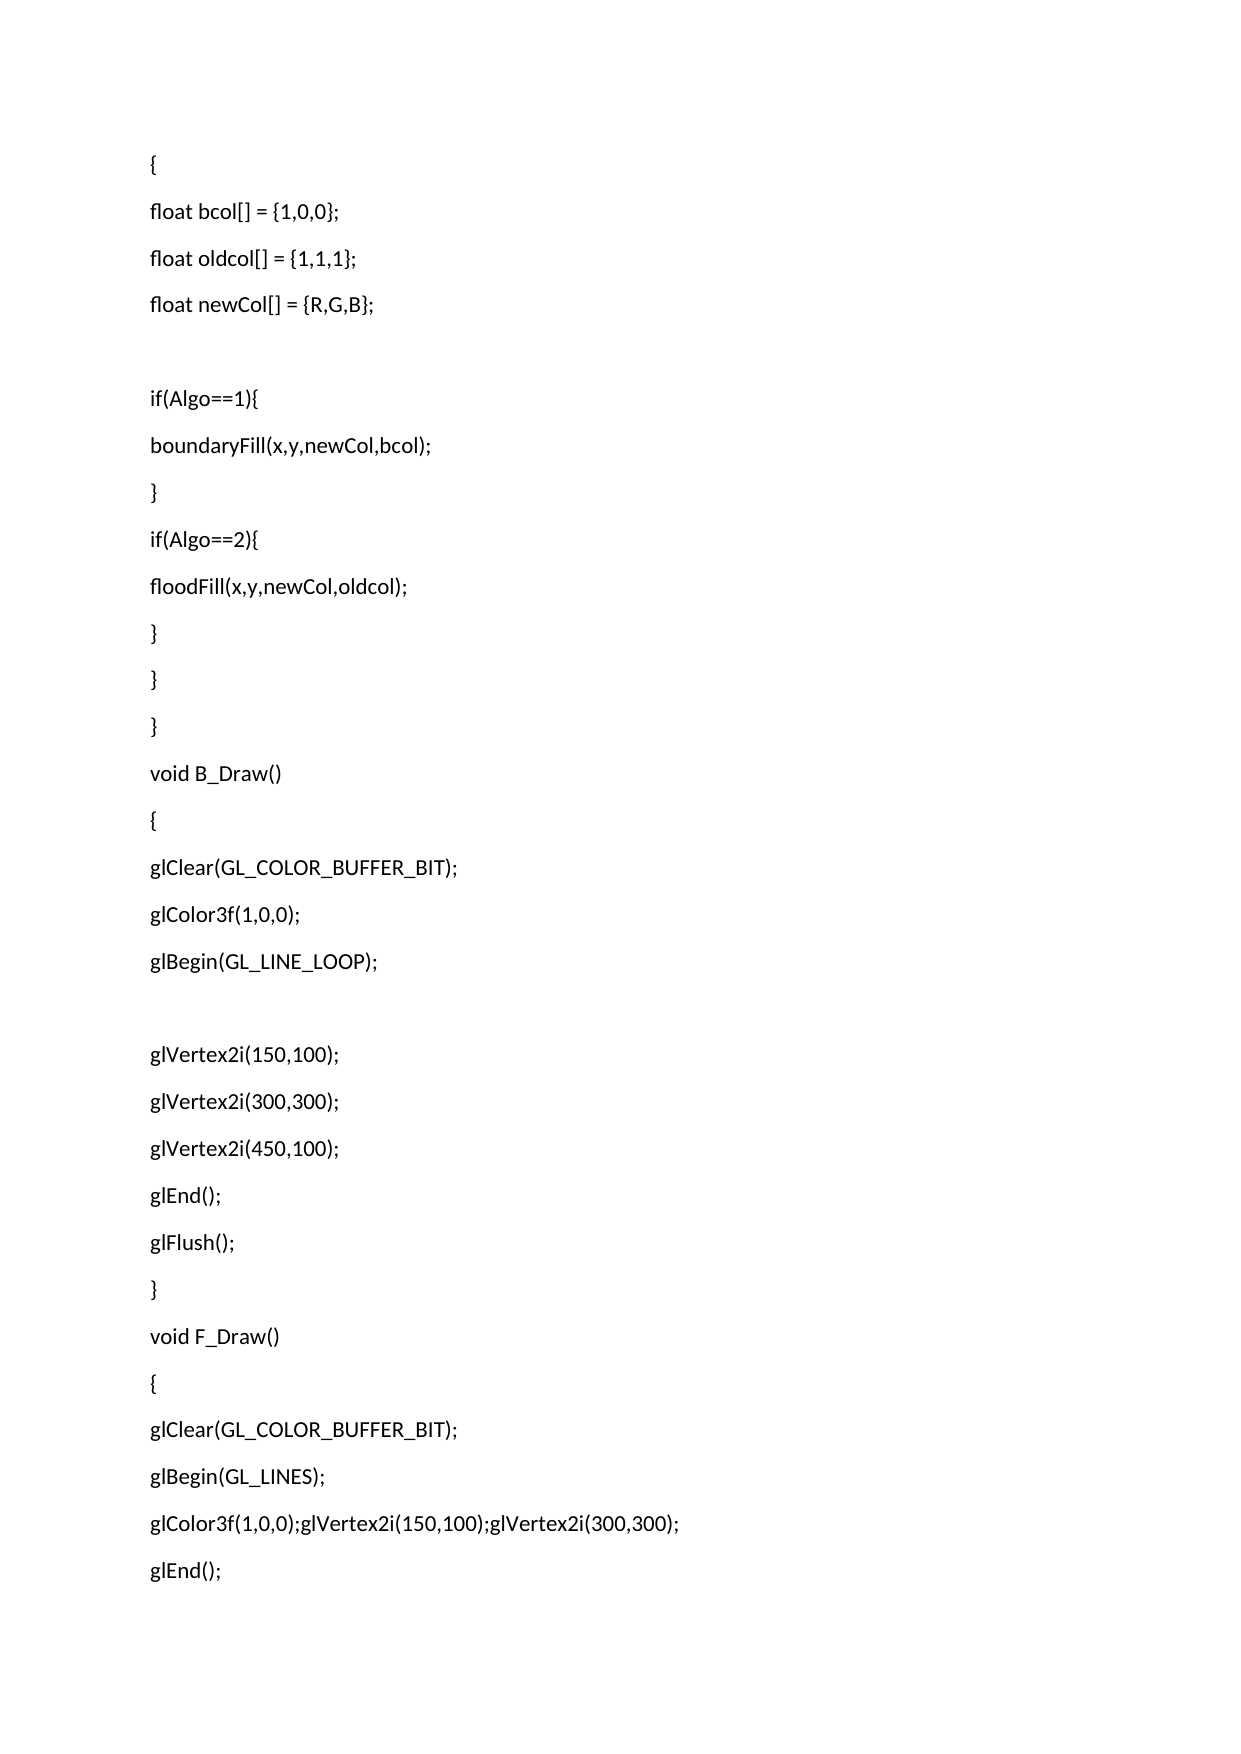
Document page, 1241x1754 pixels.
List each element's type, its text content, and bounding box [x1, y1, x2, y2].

text glClear(GL_COLOR_BUFFER_BIT); [150, 1416, 1090, 1444]
text boundaryFill(x,y,newCol,bcol); [150, 431, 1090, 459]
text if(Algo==1){ [150, 384, 1090, 412]
text } [150, 1275, 1090, 1303]
text glEnd(); [150, 1181, 1090, 1209]
text } [150, 619, 1090, 647]
text { [150, 150, 1090, 178]
text glVertex2i(300,300); [150, 1087, 1090, 1116]
text glVertex2i(150,100); [150, 1041, 1090, 1069]
text glEnd(); [150, 1556, 1090, 1584]
text glBegin(GL_LINES); [150, 1462, 1090, 1491]
text { [150, 806, 1090, 834]
text float newCol[] = {R,G,B}; [150, 291, 1090, 319]
text glFlush(); [150, 1228, 1090, 1256]
text void B_Draw() [150, 759, 1090, 787]
text float bcol[] = {1,0,0}; [150, 197, 1090, 225]
text void F_Draw() [150, 1322, 1090, 1350]
text glColor3f(1,0,0);glVertex2i(150,100);glVertex2i(300,300); [150, 1509, 1090, 1537]
text { [150, 1369, 1090, 1397]
text floodFill(x,y,newCol,oldcol); [150, 572, 1090, 600]
text } [150, 712, 1090, 741]
text if(Algo==2){ [150, 525, 1090, 553]
text glBegin(GL_LINE_LOOP); [150, 947, 1090, 975]
text glColor3f(1,0,0); [150, 900, 1090, 928]
text } [150, 478, 1090, 506]
text } [150, 666, 1090, 694]
text float oldcol[] = {1,1,1}; [150, 244, 1090, 272]
text glClear(GL_COLOR_BUFFER_BIT); [150, 853, 1090, 881]
text glVertex2i(450,100); [150, 1134, 1090, 1162]
